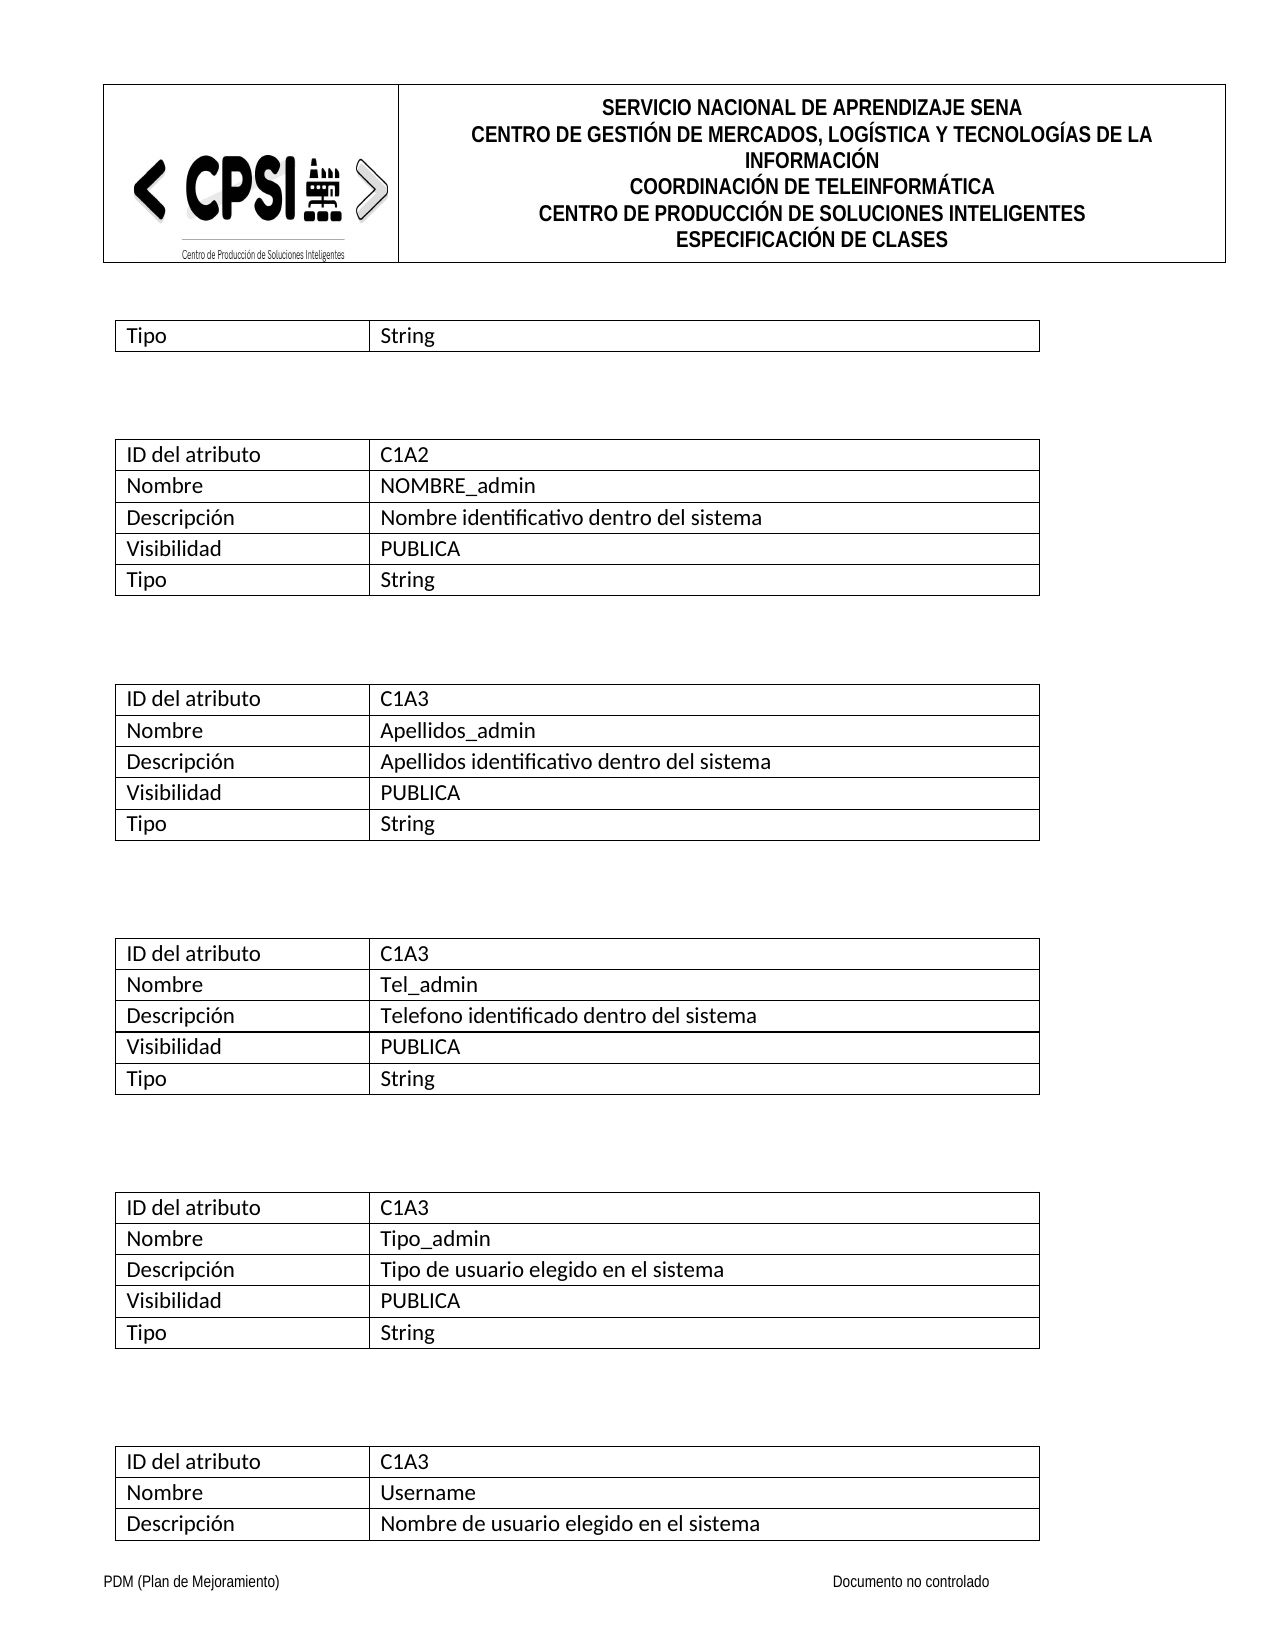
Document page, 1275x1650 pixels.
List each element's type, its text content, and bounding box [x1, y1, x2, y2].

table_cell Visibilidad [116, 778, 369, 808]
table_cell Tipo_admin [370, 1224, 1039, 1254]
table_cell Visibilidad [116, 1033, 369, 1063]
table_cell String [370, 321, 1039, 351]
table_cell Nombre [116, 970, 369, 1000]
table_cell Telefono identificado dentro del sistema [370, 1001, 1039, 1031]
table_cell Tipo [116, 565, 369, 595]
table_cell Nombre de usuario elegido en el sistema [370, 1509, 1039, 1539]
table_cell Descripción [116, 1255, 369, 1285]
table_cell PUBLICA [370, 1033, 1039, 1063]
table_cell Nombre [116, 1224, 369, 1254]
table_cell NOMBRE_admin [370, 471, 1039, 502]
table_cell String [370, 1064, 1039, 1094]
table_cell PUBLICA [370, 778, 1039, 808]
table_cell Visibilidad [116, 1286, 369, 1317]
table_cell Nombre [116, 471, 369, 502]
table_cell Username [370, 1478, 1039, 1508]
table_cell Nombre [116, 716, 369, 746]
table_cell Visibilidad [116, 534, 369, 564]
table_cell String [370, 565, 1039, 595]
table_header ID del atributo [116, 440, 369, 470]
table_cell Descripción [116, 1001, 369, 1031]
table_cell Apellidos identificativo dentro del sistema [370, 747, 1039, 777]
table_header C1A2 [370, 440, 1039, 470]
table_cell Tipo [116, 810, 369, 840]
table_header C1A3 [370, 1193, 1039, 1223]
table_cell Descripción [116, 503, 369, 533]
table_header ID del atributo [116, 1193, 369, 1223]
table_cell PUBLICA [370, 534, 1039, 564]
table_header ID del atributo [116, 685, 369, 715]
table_header ID del atributo [116, 939, 369, 969]
table_header C1A3 [370, 685, 1039, 715]
table_cell Tipo [116, 321, 369, 351]
table_cell Tipo [116, 1064, 369, 1094]
table_cell Apellidos_admin [370, 716, 1039, 746]
table_cell Nombre [116, 1478, 369, 1508]
table_cell Descripción [116, 747, 369, 777]
table_cell String [370, 810, 1039, 840]
table_cell Tipo [116, 1318, 369, 1348]
table_cell PUBLICA [370, 1286, 1039, 1317]
table_header C1A3 [370, 939, 1039, 969]
table_cell String [370, 1318, 1039, 1348]
table_header ID del atributo [116, 1447, 369, 1477]
table_cell Tipo de usuario elegido en el sistema [370, 1255, 1039, 1285]
table_header C1A3 [370, 1447, 1039, 1477]
table_cell Nombre identificativo dentro del sistema [370, 503, 1039, 533]
table_cell Descripción [116, 1509, 369, 1539]
table_cell Tel_admin [370, 970, 1039, 1000]
